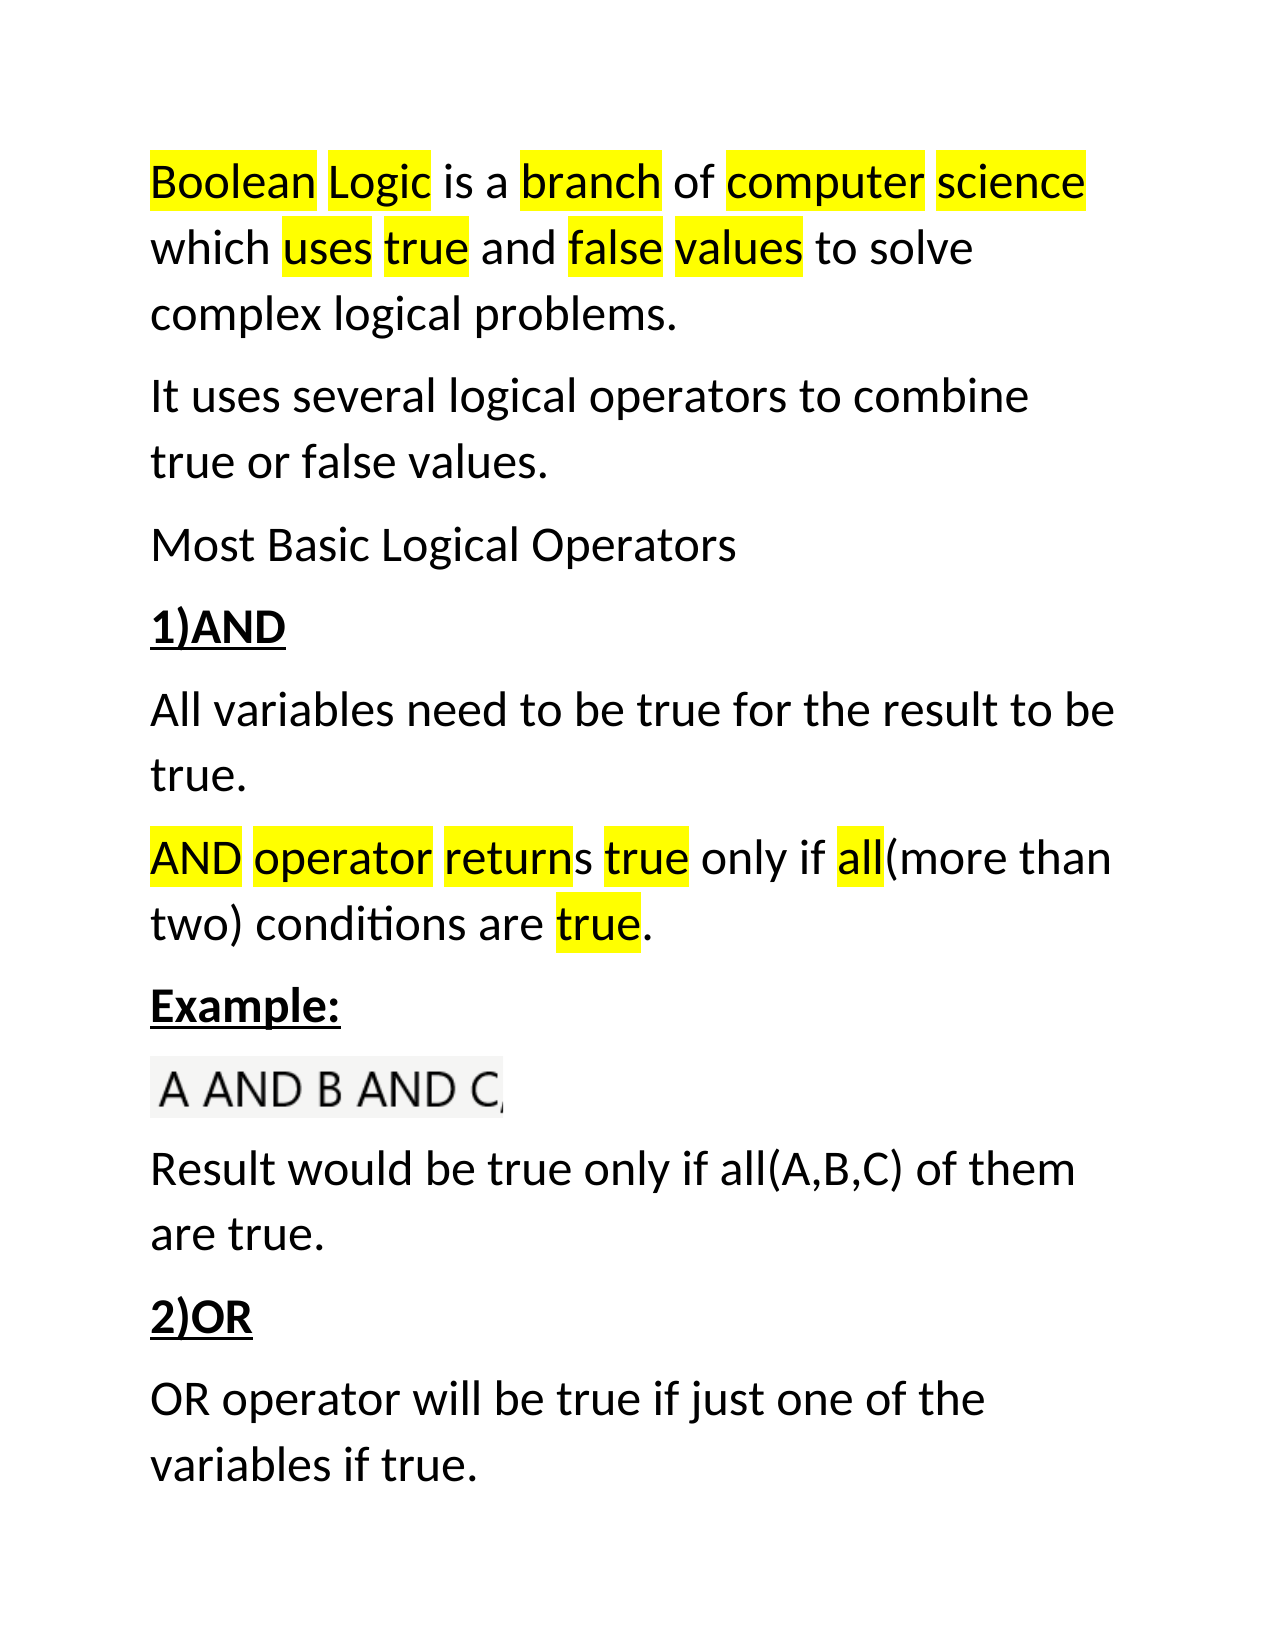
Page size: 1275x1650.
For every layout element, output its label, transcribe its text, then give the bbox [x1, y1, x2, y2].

text 2)OR [150, 1285, 1125, 1346]
text 1)AND [150, 595, 1125, 656]
text Most Basic Logical Operators [150, 512, 1125, 573]
text It uses several logical operators to combine true or false values. [150, 364, 1125, 491]
text OR operator will be true if just one of the variables if true. [150, 1367, 1125, 1494]
text Result would be true only if all(A,B,C) of them are true. [150, 1136, 1125, 1263]
text Boolean Logic is a branch of computer science which uses true and false values to solve complex logical problems. [150, 150, 1125, 343]
text Example: [150, 974, 1125, 1035]
text AND operator returns true only if all(more than two) conditions are true. [150, 826, 1125, 953]
picture [150, 1056, 504, 1118]
text All variables need to be true for the result to be true. [150, 677, 1125, 804]
